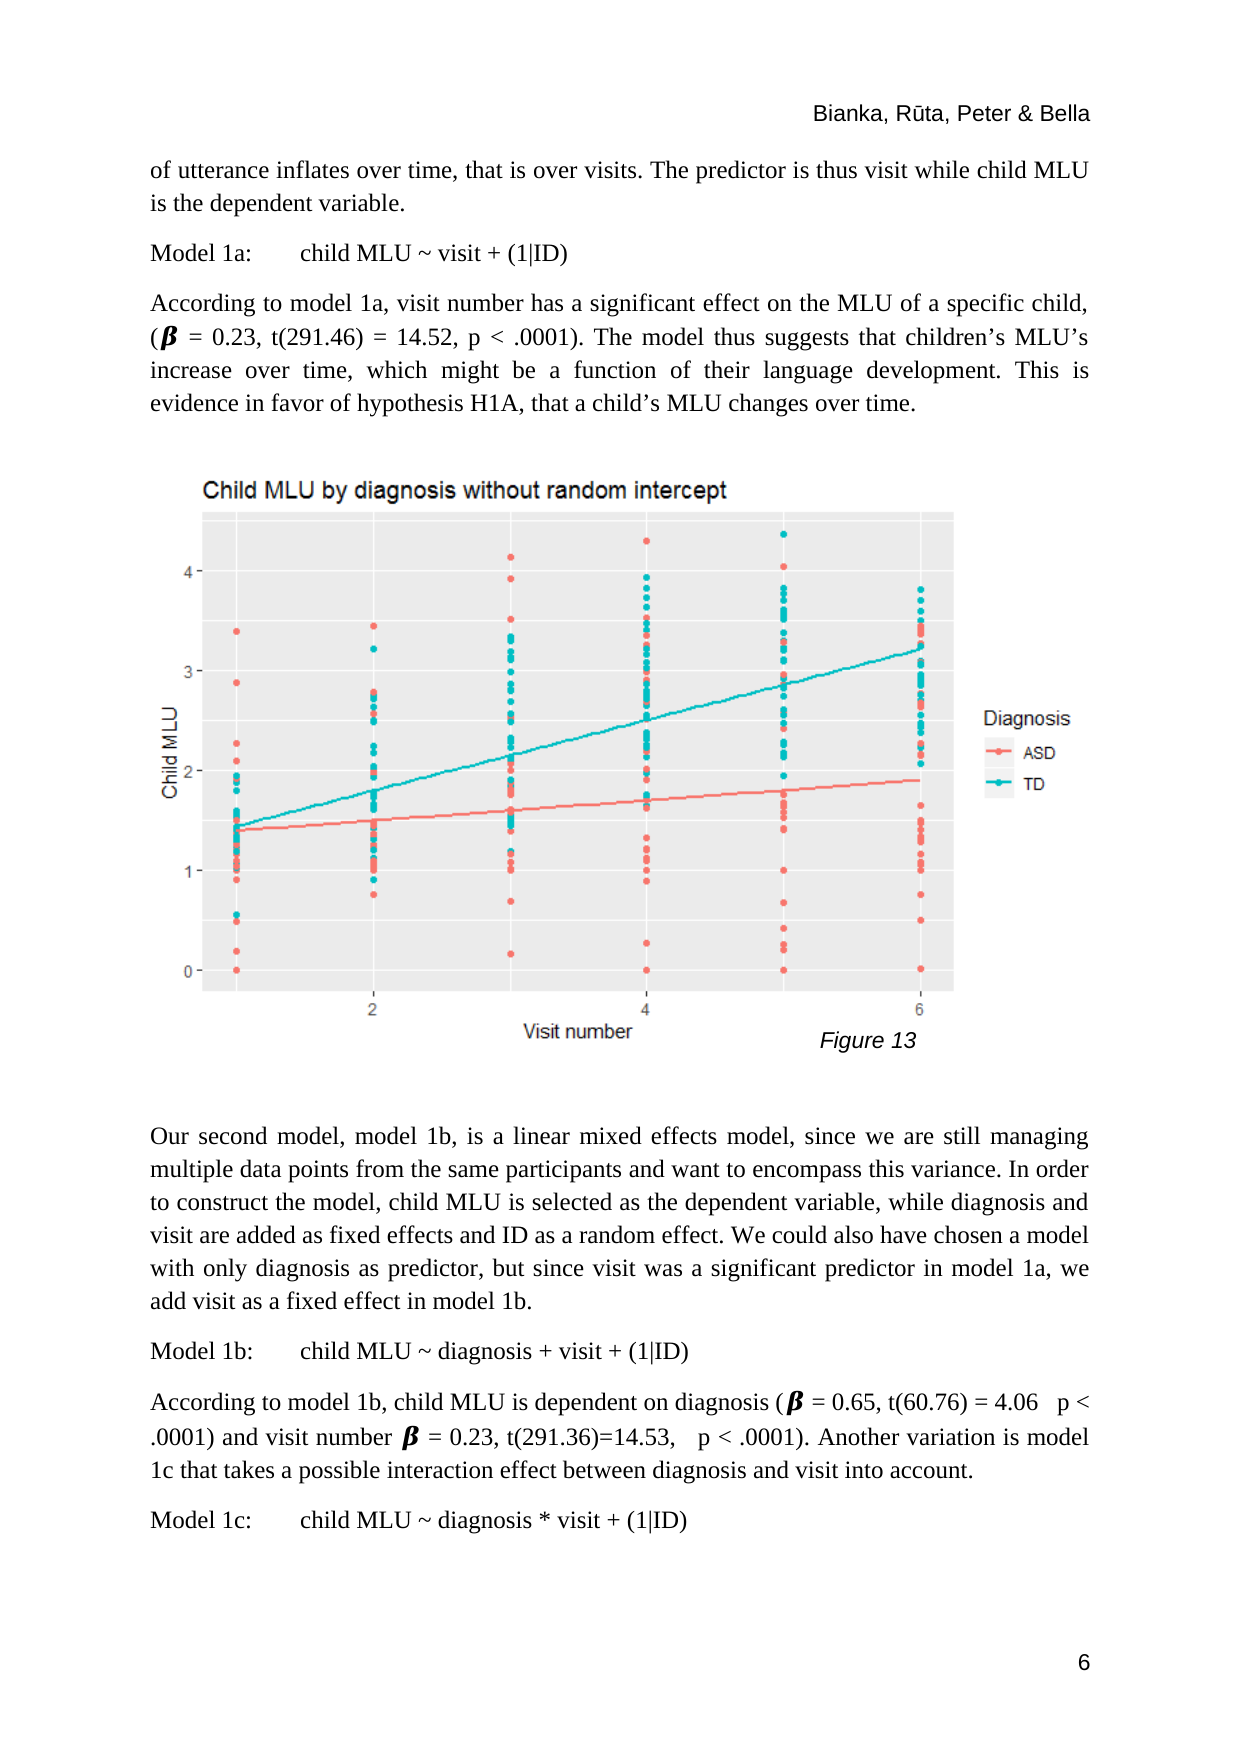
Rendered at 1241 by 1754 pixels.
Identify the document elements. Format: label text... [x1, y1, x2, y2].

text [150, 155, 1090, 217]
picture [150, 469, 1091, 1052]
text Our second model, model 1b, is a linear mixed effects model, since we are still managing multiple data points from the same participants and want to encompass this variance. In order to construct the model, child MLU is selected as the dependent variable, while diagnosis and visit are added as fixed effects and ID as a random effect. We could also have chosen a model with only diagnosis as predictor, but since visit was a significant predictor in model 1a, we add visit as a fixed effect in model 1b. [150, 1121, 1090, 1315]
text According to model 1a, visit number has a significant effect on the MLU of a specific child, (𝜷 = 0.23, t(291.46) = 14.52, p < .0001). The model thus suggests that children’s MLU’s increase over time, which might be a function of their language development. This is evidence in favor of hypothesis H1A, that a child’s MLU changes over time. [150, 288, 1090, 417]
text According to model 1b, child MLU is dependent on diagnosis (𝜷 = 0.65, t(60.76) = 4.06 p < .0001) and visit number 𝜷 = 0.23, t(291.36)=14.53, p < .0001). Another variation is model 1c that takes a possible interaction effect between diagnosis and visit into account. [150, 1386, 1090, 1484]
text Model 1c: child MLU ~ diagnosis * visit + (1|ID) [150, 1505, 1090, 1533]
picture [841, 1037, 847, 1047]
text Model 1b: child MLU ~ diagnosis + visit + (1|ID) [150, 1336, 1090, 1365]
text Model 1a: child MLU ~ visit + (1|ID) [150, 238, 1090, 267]
